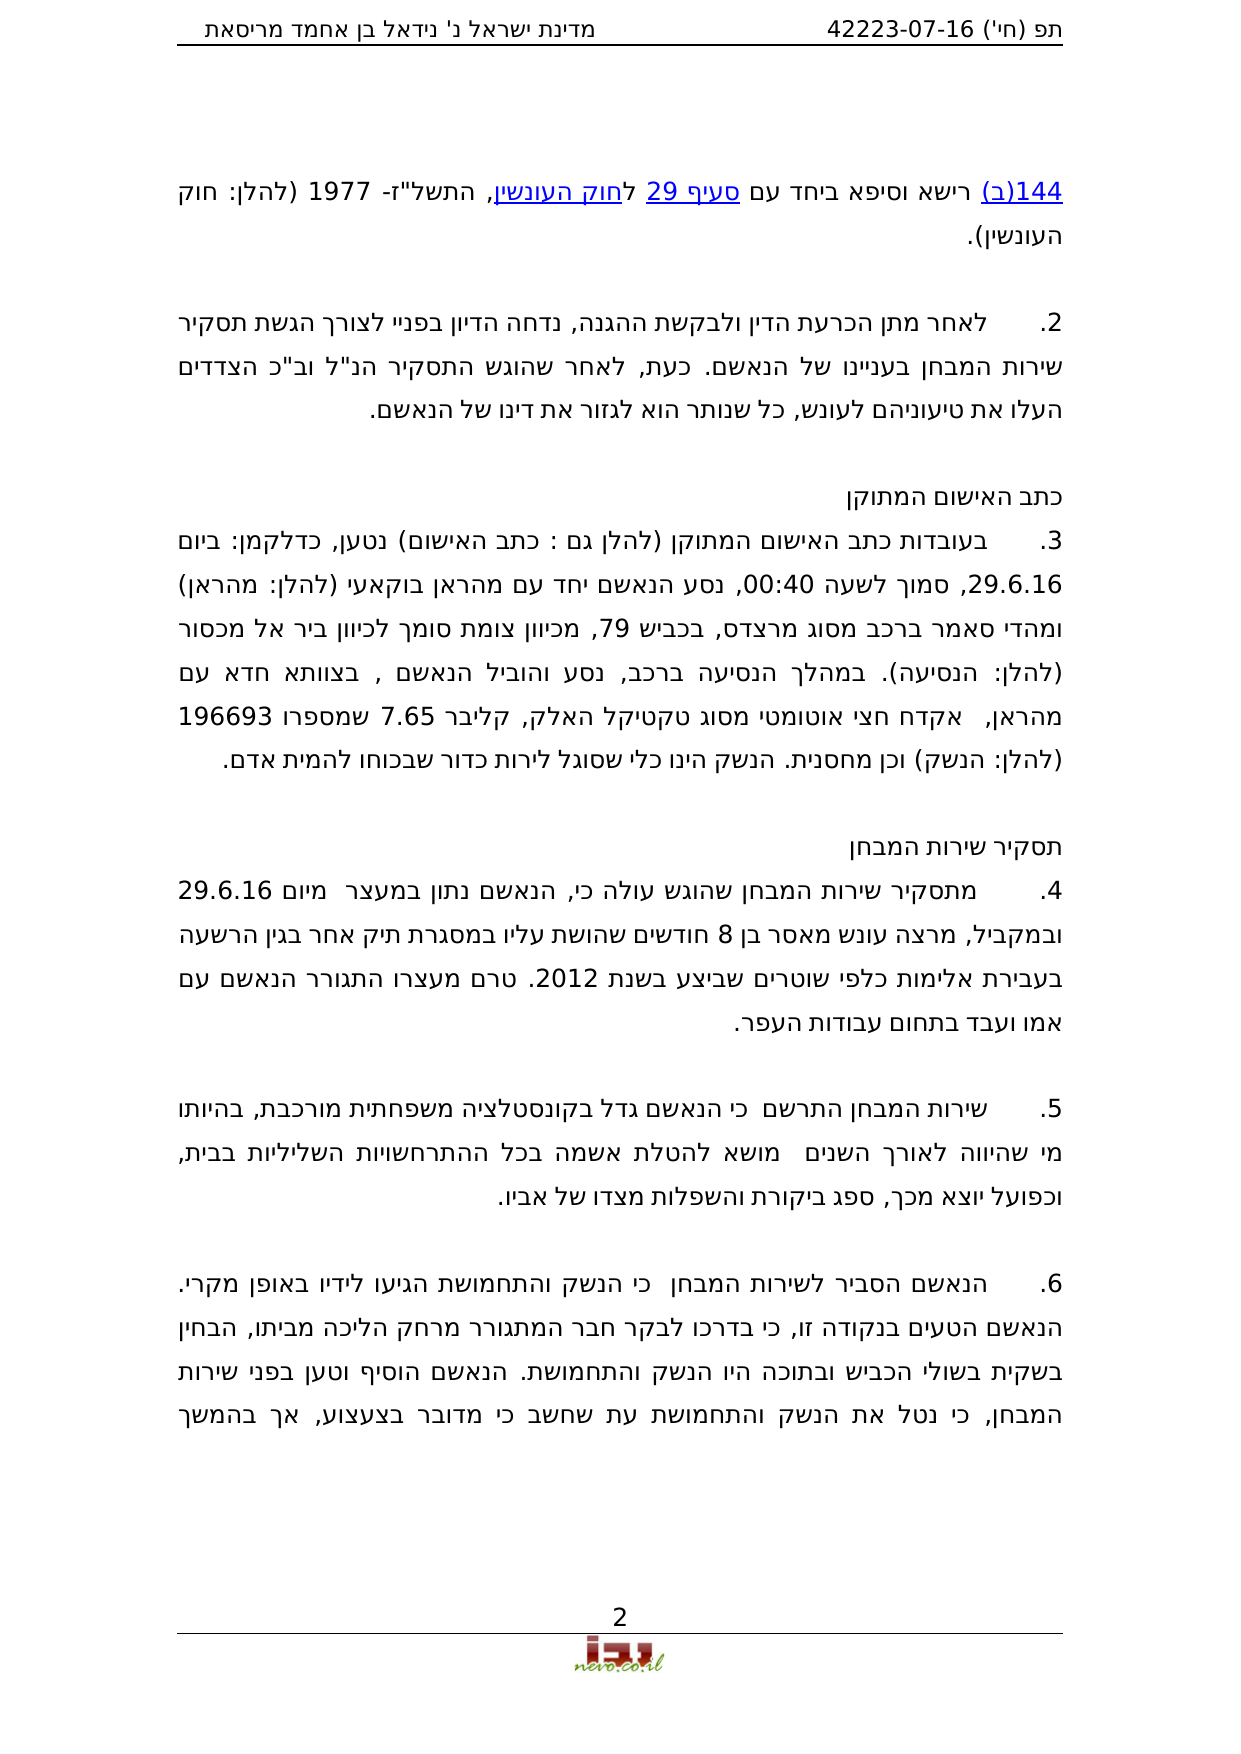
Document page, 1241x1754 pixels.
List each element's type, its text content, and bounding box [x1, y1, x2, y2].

text 3. בעובדות כתב האישום המתוקן (להלן גם : כתב האישום) נטען, כדלקמן: ביום 29.6.16, סמוך לשעה 00:40, נסע הנאשם יחד עם מהראן בוקאעי (להלן: מהראן) ומהדי סאמר ברכב מסוג מרצדס, בכביש 79, מכיוון צומת סומך לכיוון ביר אל מכסור (להלן: הנסיעה). במהלך הנסיעה ברכב, נסע והוביל הנאשם , בצוותא חדא עם מהראן, אקדח חצי אוטומטי מסוג טקטיקל האלק, קליבר 7.65 שמספרו 196693 (להלן: הנשק) וכן מחסנית. הנשק הינו כלי שסוגל לירות כדור שבכוחו להמית אדם. [177, 526, 1063, 775]
text 2. לאחר מתן הכרעת הדין ולבקשת ההגנה, נדחה הדיון בפניי לצורך הגשת תסקיר שירות המבחן בעניינו של הנאשם. כעת, לאחר שהוגש התסקיר הנ"ל וב"כ הצדדים העלו את טיעוניהם לעונש, כל שנותר הוא לגזור את דינו של הנאשם. [177, 308, 1078, 425]
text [177, 177, 1063, 250]
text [177, 1269, 1063, 1430]
text 4. מתסקיר שירות המבחן שהוגש עולה כי, הנאשם נתון במעצר מיום 29.6.16 ובמקביל, מרצה עונש מאסר בן 8 חודשים שהושת עליו במסגרת תיק אחר בגין הרשעה בעבירת אלימות כלפי שוטרים שביצע בשנת 2012. טרם מעצרו התגורר הנאשם עם אמו ועבד בתחום עבודות העפר. [177, 876, 1063, 1037]
text כתב האישום המתוקן [177, 482, 1063, 512]
text תסקיר שירות המבחן [177, 832, 1063, 862]
text 5. שירות המבחן התרשם כי הנאשם גדל בקונסטלציה משפחתית מורכבת, בהיותו מי שהיווה לאורך השנים מושא להטלת אשמה בכל ההתרחשויות השליליות בבית, וכפועל יוצא מכך, ספג ביקורת והשפלות מצדו של אביו. [177, 1094, 1063, 1211]
picture [574, 1635, 666, 1673]
